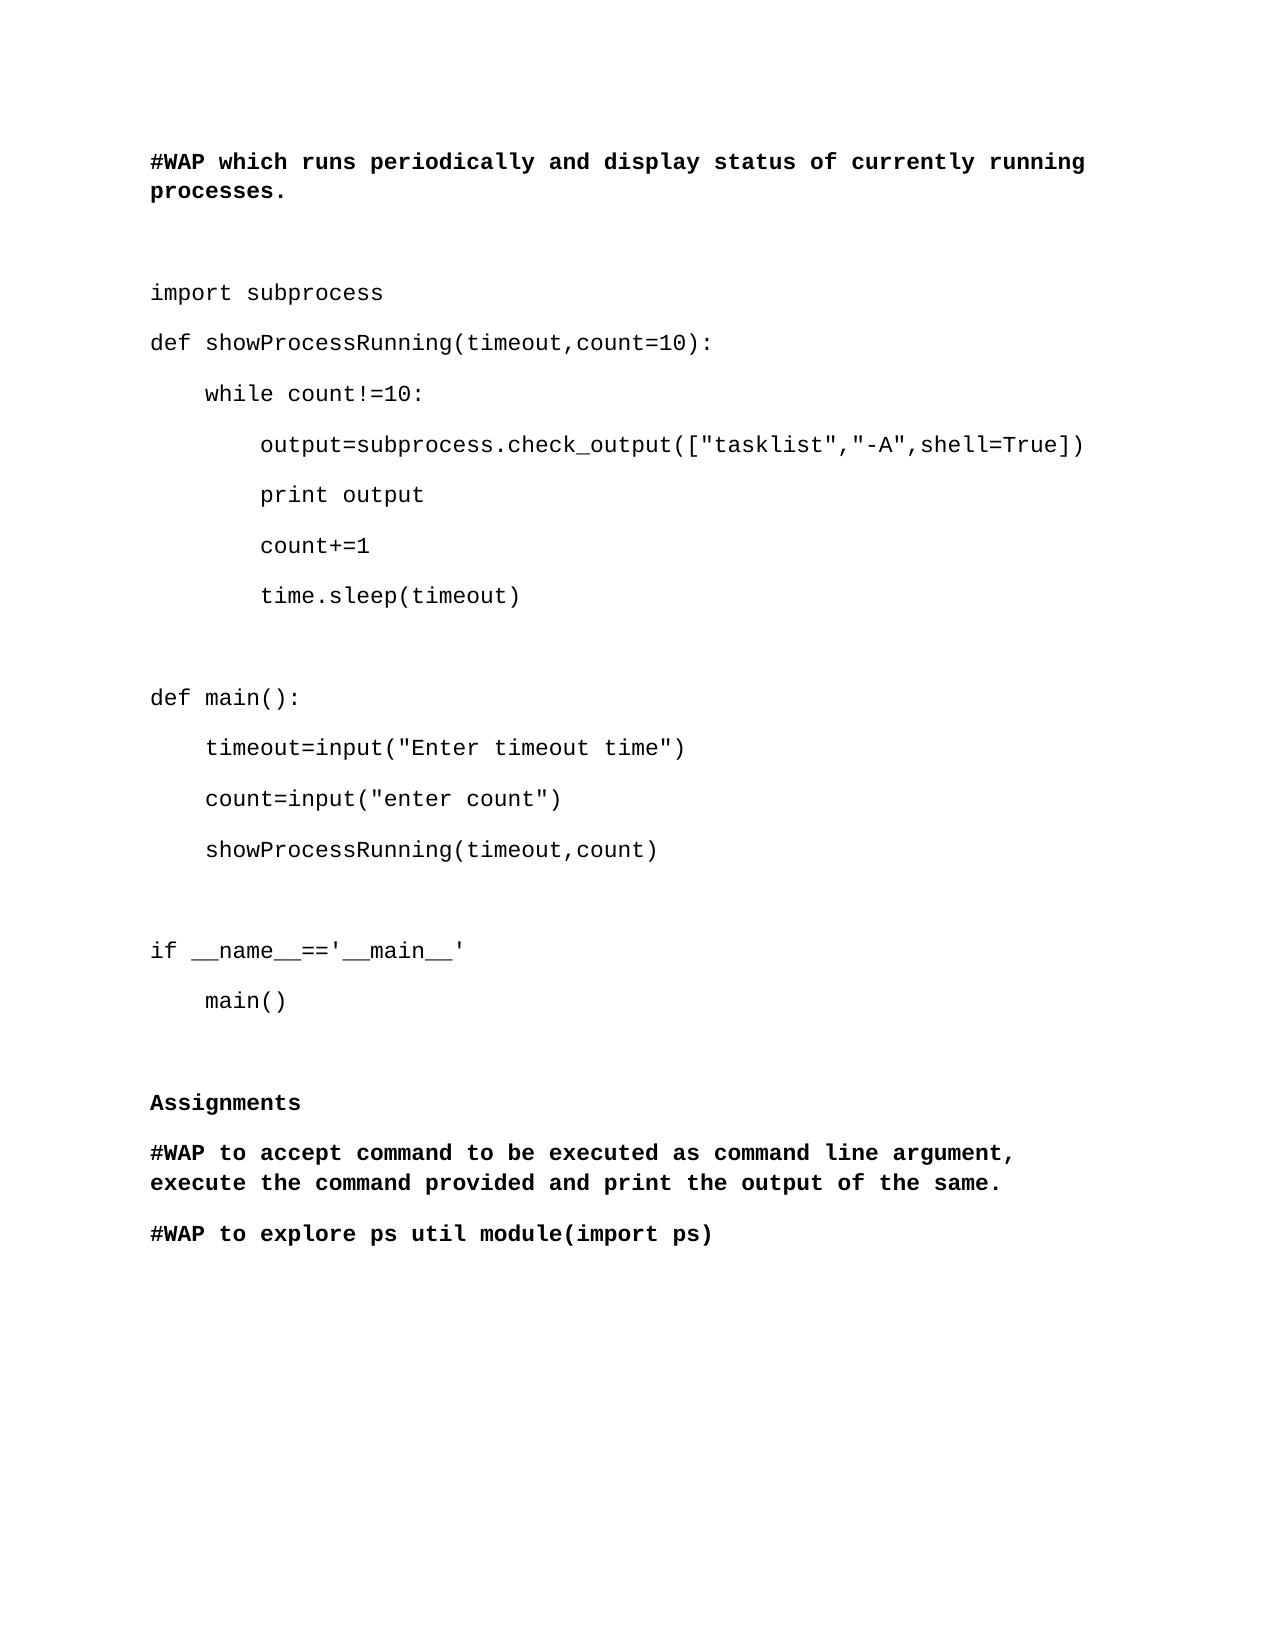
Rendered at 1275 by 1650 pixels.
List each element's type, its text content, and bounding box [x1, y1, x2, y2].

text import subprocess [150, 281, 1125, 307]
text def showProcessRunning(timeout,count=10): [150, 332, 1125, 358]
text #WAP which runs periodically and display status of currently running processes. [150, 150, 1125, 206]
text #WAP to explore ps util module(import ps) [150, 1222, 1125, 1248]
text if __name__=='__main__' [150, 939, 1125, 965]
text output=subprocess.check_output(["tasklist","-A",shell=True]) [150, 433, 1125, 459]
text main() [150, 990, 1125, 1016]
text time.sleep(timeout) [150, 585, 1125, 611]
text timeout=input("Enter timeout time") [150, 737, 1125, 763]
text Assignments [150, 1091, 1125, 1117]
text def main(): [150, 686, 1125, 712]
text showProcessRunning(timeout,count) [150, 838, 1125, 864]
text count+=1 [150, 534, 1125, 560]
text count=input("enter count") [150, 787, 1125, 813]
text #WAP to accept command to be executed as command line argument, execute the command provided and print the output of the same. [150, 1142, 1125, 1197]
text while count!=10: [150, 382, 1125, 408]
text print output [150, 483, 1125, 509]
